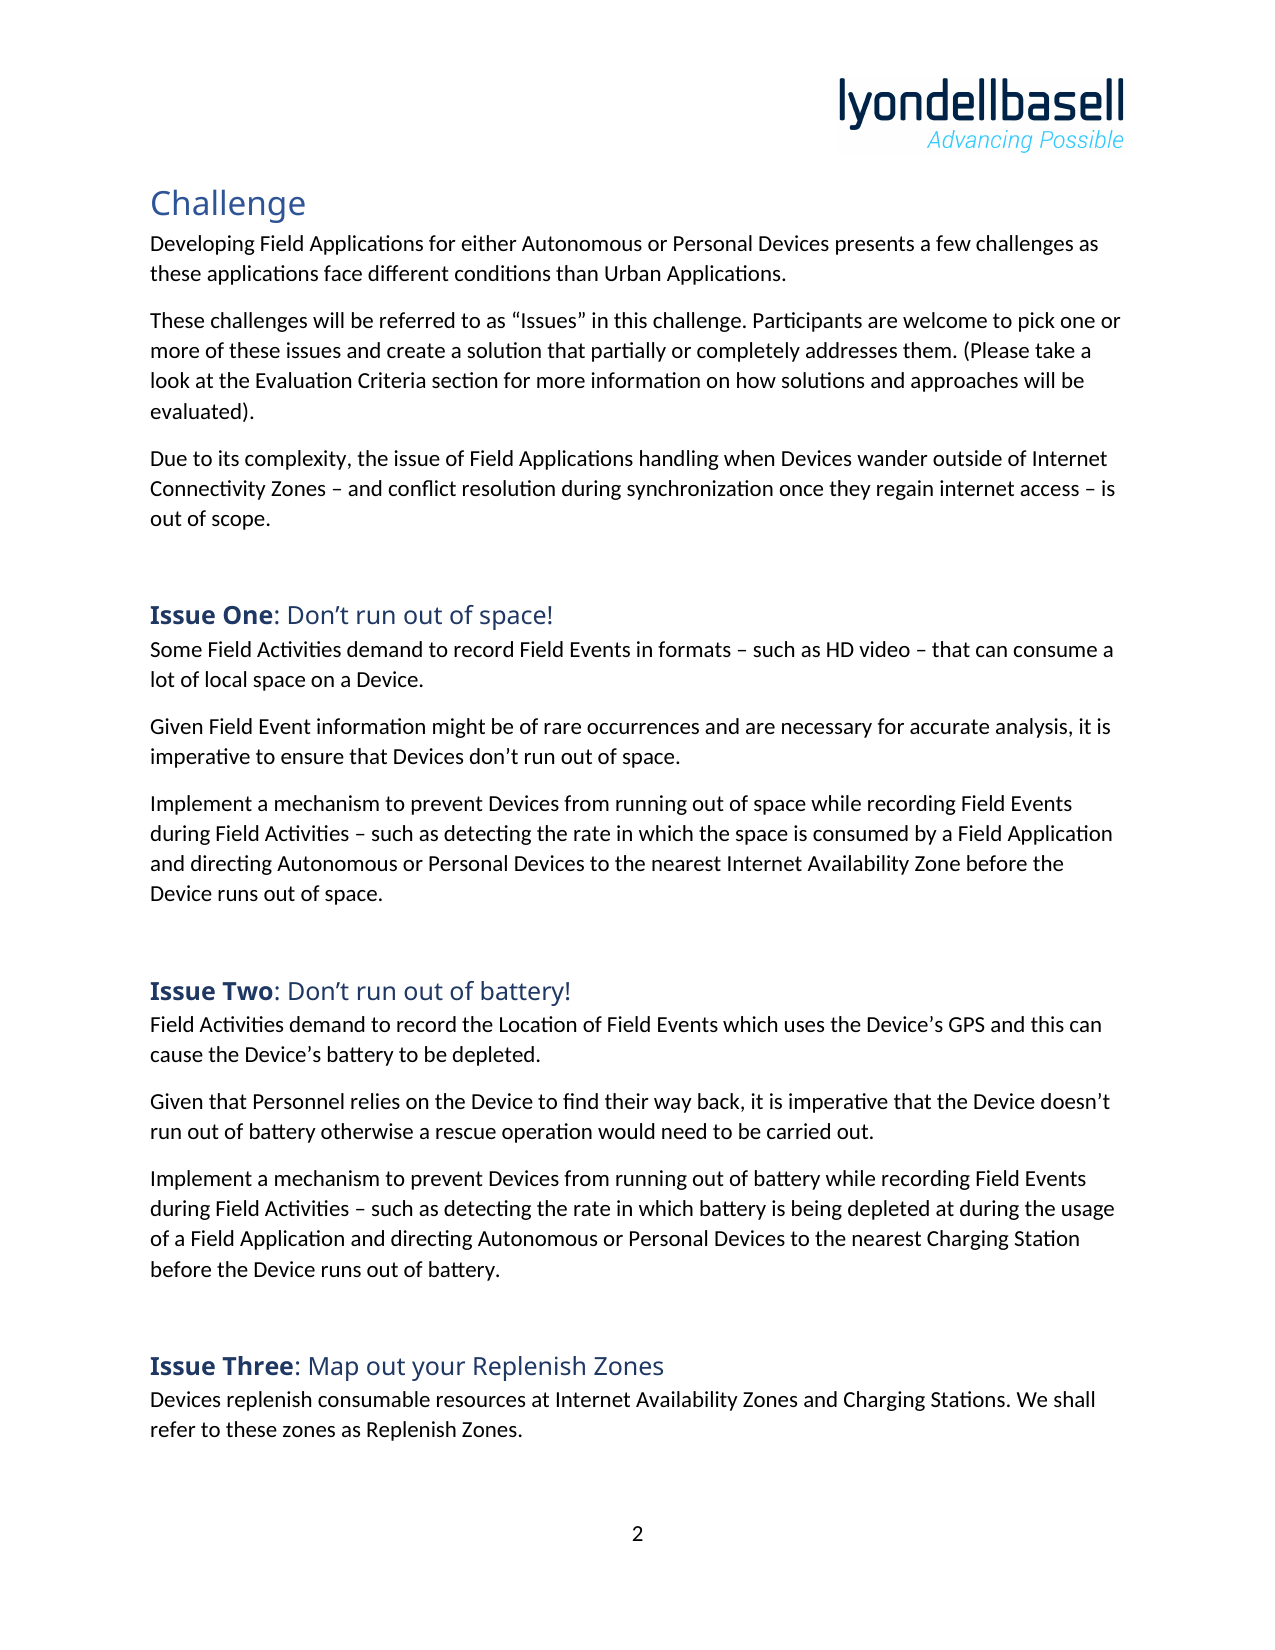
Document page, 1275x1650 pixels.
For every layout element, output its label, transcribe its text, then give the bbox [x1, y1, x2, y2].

subtitle Challenge [150, 180, 1125, 226]
text Implement a mechanism to prevent Devices from running out of battery while recording Field Events during Field Activities – such as detecting the rate in which battery is being depleted at during the usage of a Field Application and directing Autonomous or Personal Devices to the nearest Charging Station before the Device runs out of battery. [150, 1164, 1125, 1283]
text Given that Personnel relies on the Device to find their way back, it is imperative that the Device doesn’t run out of battery otherwise a rescue operation would need to be carried out. [150, 1087, 1125, 1145]
text Devices replenish consumable resources at Internet Availability Zones and Charging Stations. We shall refer to these zones as Replenish Zones. [150, 1385, 1125, 1443]
subtitle Issue One: Don’t run out of space! [150, 598, 1125, 632]
text Due to its complexity, the issue of Field Applications handling when Devices wander outside of Internet Connectivity Zones – and conflict resolution during synchronization once they regain internet access – is out of scope. [150, 444, 1125, 532]
text Field Activities demand to record the Location of Field Events which uses the Device’s GPS and this can cause the Device’s battery to be depleted. [150, 1010, 1125, 1068]
text Developing Field Applications for either Autonomous or Personal Devices presents a few challenges as these applications face different conditions than Urban Applications. [150, 229, 1125, 287]
text These challenges will be referred to as “Issues” in this challenge. Participants are welcome to pick one or more of these issues and create a solution that partially or completely addresses them. (Please take a look at the Evaluation Criteria section for more information on how solutions and approaches will be evaluated). [150, 306, 1125, 425]
subtitle Issue Three: Map out your Replenish Zones [150, 1348, 1125, 1383]
subtitle Issue Two: Don’t run out of battery! [150, 973, 1125, 1007]
text Implement a mechanism to prevent Devices from running out of space while recording Field Events during Field Activities – such as detecting the rate in which the space is consumed by a Field Application and directing Autonomous or Personal Devices to the nearest Internet Availability Zone before the Device runs out of space. [150, 789, 1125, 907]
picture [836, 75, 1125, 156]
text Some Field Activities demand to record Field Events in formats – such as HD video – that can consume a lot of local space on a Device. [150, 635, 1125, 693]
text Given Field Event information might be of rare occurrences and are necessary for accurate analysis, it is imperative to ensure that Devices don’t run out of space. [150, 712, 1125, 770]
